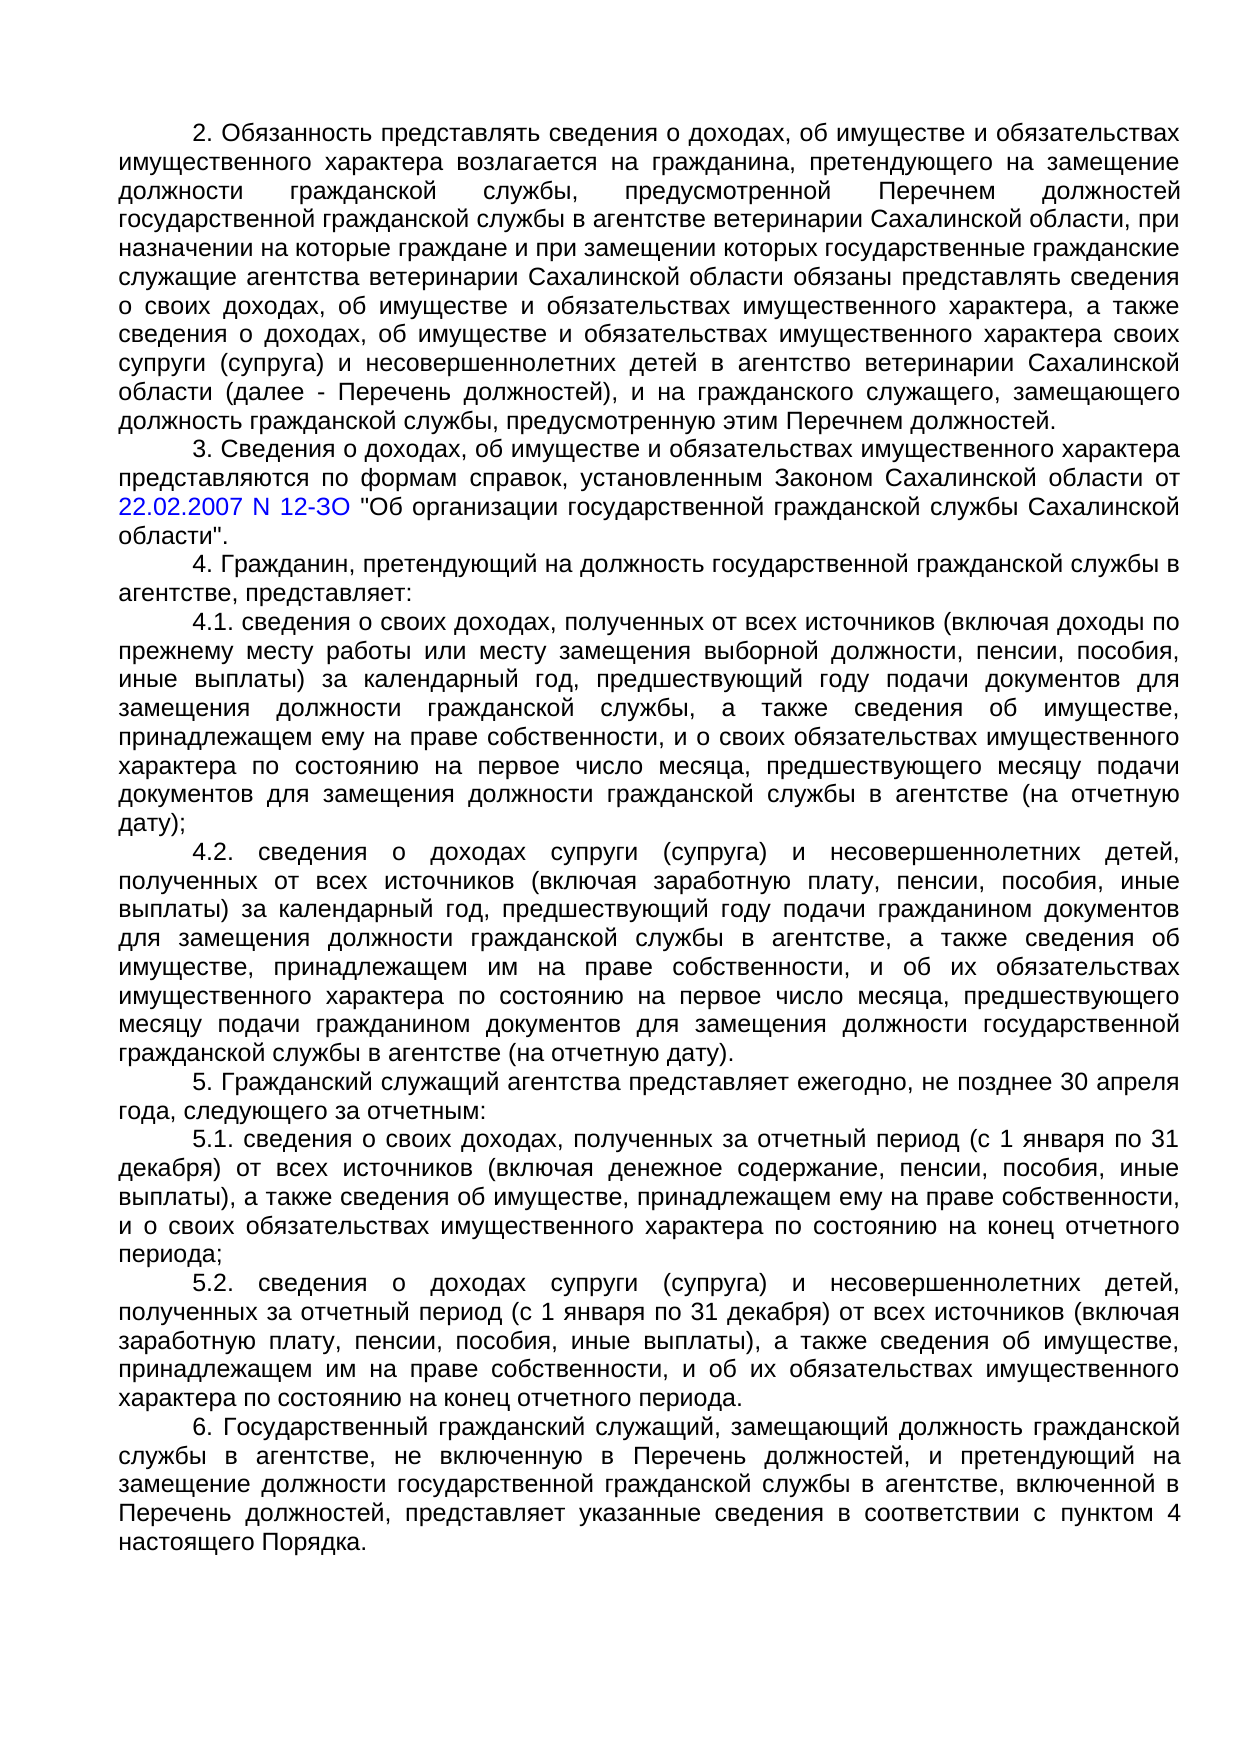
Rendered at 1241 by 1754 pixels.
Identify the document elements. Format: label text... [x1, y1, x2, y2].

text 4. Гражданин, претендующий на должность государственной гражданской службы в агентстве, представляет: [118, 549, 1181, 607]
text 5.2. сведения о доходах супруги (супруга) и несовершеннолетних детей, полученных за отчетный период (с 1 января по 31 декабря) от всех источников (включая заработную плату, пенсии, пособия, иные выплаты), а также сведения об имуществе, принадлежащем им на праве собственности, и об их обязательствах имущественного характера по состоянию на конец отчетного периода. [118, 1268, 1181, 1412]
text 5.1. сведения о своих доходах, полученных за отчетный период (с 1 января по 31 декабря) от всех источников (включая денежное содержание, пенсии, пособия, иные выплаты), а также сведения об имуществе, принадлежащем ему на праве собственности, и о своих обязательствах имущественного характера по состоянию на конец отчетного периода; [118, 1124, 1181, 1268]
text 6. Государственный гражданский служащий, замещающий должность гражданской службы в агентстве, не включенную в Перечень должностей, и претендующий на замещение должности государственной гражданской службы в агентстве, включенной в Перечень должностей, представляет указанные сведения в соответствии с пунктом 4 настоящего Порядка. [118, 1412, 1181, 1556]
text 5. Гражданский служащий агентства представляет ежегодно, не позднее 30 апреля года, следующего за отчетным: [118, 1067, 1181, 1124]
text 4.1. сведения о своих доходах, полученных от всех источников (включая доходы по прежнему месту работы или месту замещения выборной должности, пенсии, пособия, иные выплаты) за календарный год, предшествующий году подачи документов для замещения должности гражданской службы, а также сведения об имуществе, принадлежащем ему на праве собственности, и о своих обязательствах имущественного характера по состоянию на первое число месяца, предшествующего месяцу подачи документов для замещения должности гражданской службы в агентстве (на отчетную дату); [118, 607, 1181, 837]
text 2. Обязанность представлять сведения о доходах, об имуществе и обязательствах имущественного характера возлагается на гражданина, претендующего на замещение должности гражданской службы, предусмотренной Перечнем должностей государственной гражданской службы в агентстве ветеринарии Сахалинской области, при назначении на которые граждане и при замещении которых государственные гражданские служащие агентства ветеринарии Сахалинской области обязаны представлять сведения о своих доходах, об имуществе и обязательствах имущественного характера, а также сведения о доходах, об имуществе и обязательствах имущественного характера своих супруги (супруга) и несовершеннолетних детей в агентство ветеринарии Сахалинской области (далее - Перечень должностей), и на гражданского служащего, замещающего должность гражданской службы, предусмотренную этим Перечнем должностей. [118, 118, 1181, 434]
text 4.2. сведения о доходах супруги (супруга) и несовершеннолетних детей, полученных от всех источников (включая заработную плату, пенсии, пособия, иные выплаты) за календарный год, предшествующий году подачи гражданином документов для замещения должности гражданской службы в агентстве, а также сведения об имуществе, принадлежащем им на праве собственности, и об их обязательствах имущественного характера по состоянию на первое число месяца, предшествующего месяцу подачи гражданином документов для замещения должности государственной гражданской службы в агентстве (на отчетную дату). [118, 837, 1181, 1067]
text 3. Сведения о доходах, об имуществе и обязательствах имущественного характера представляются по формам справок, установленным Законом Сахалинской области от 22.02.2007 N 12-ЗО "Об организации государственной гражданской службы Сахалинской области". [118, 434, 1181, 549]
